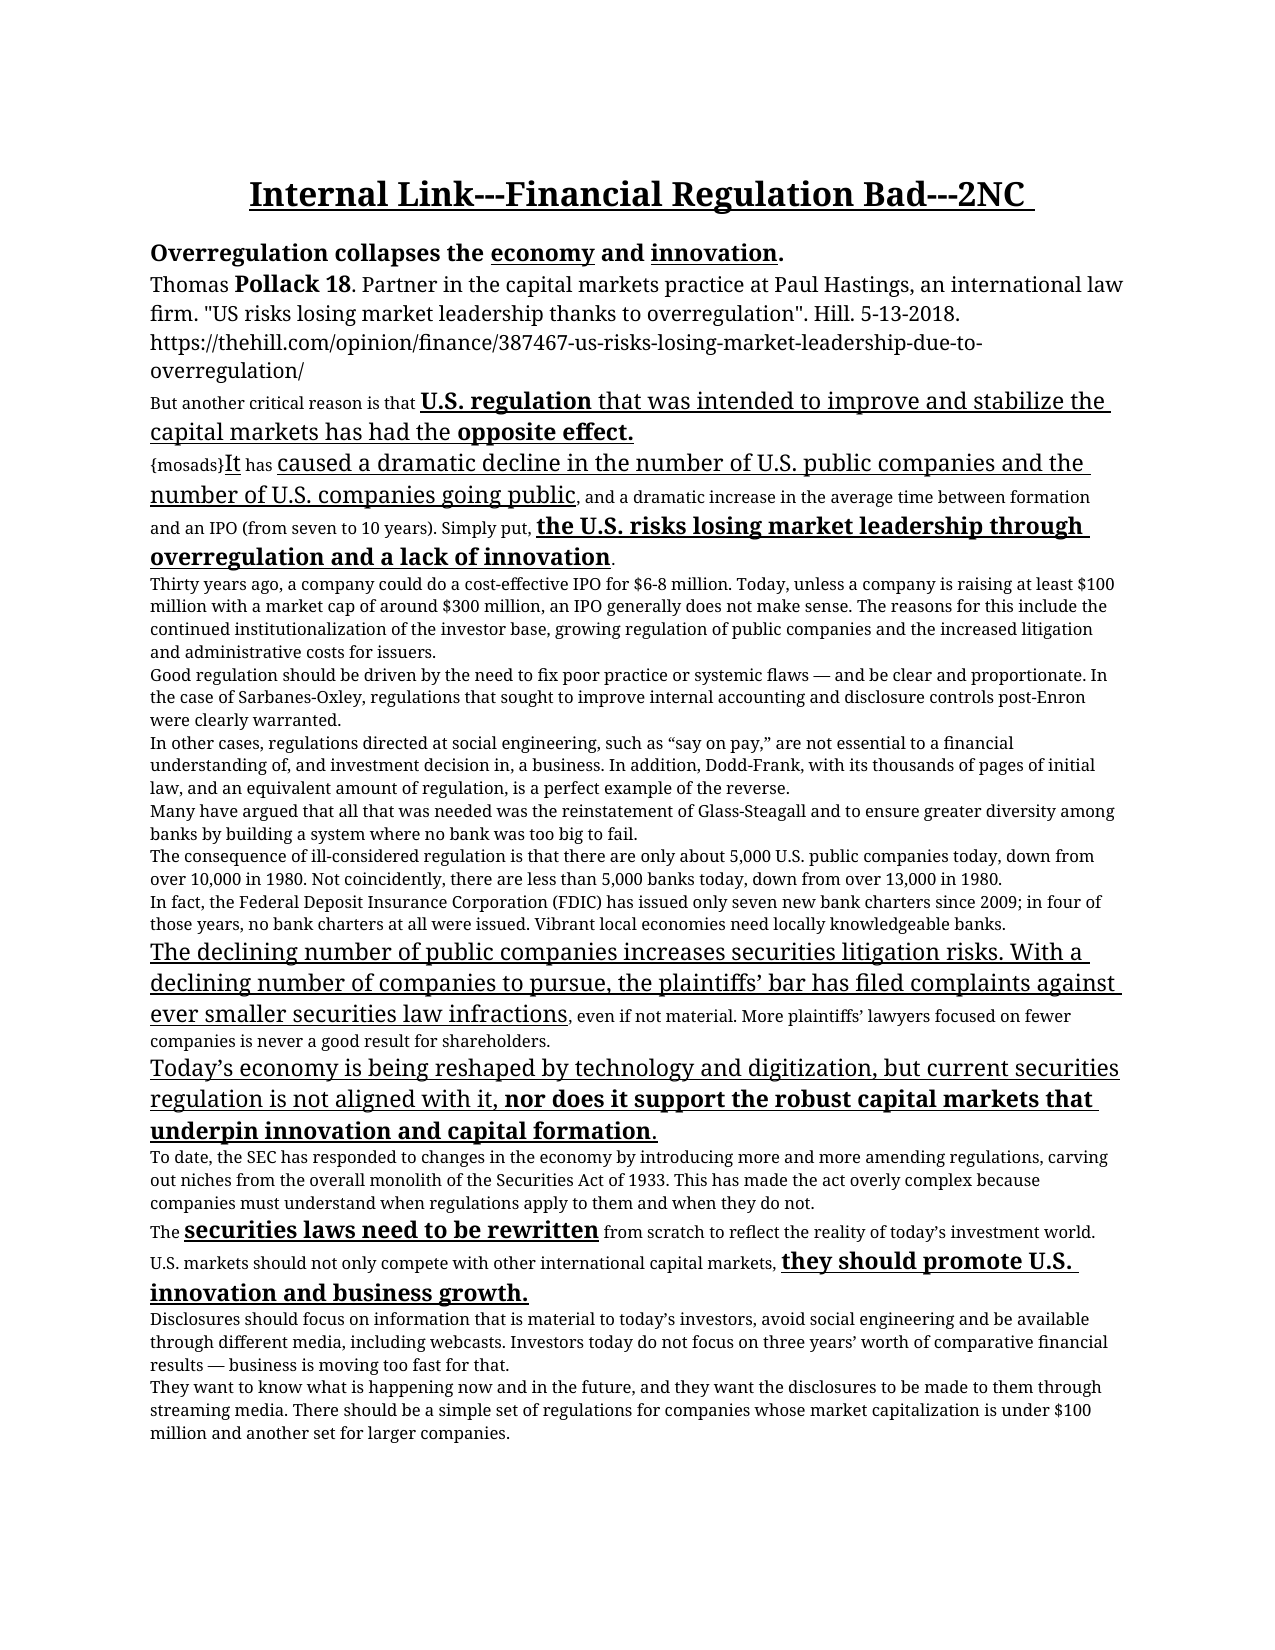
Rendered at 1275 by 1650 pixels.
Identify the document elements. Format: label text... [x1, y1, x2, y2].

text Today’s economy is being reshaped by technology and digitization, but current securities regulation is not aligned with it, nor does it support the robust capital markets that underpin innovation and capital formation. [150, 1052, 1125, 1146]
text To date, the SEC has responded to changes in the economy by introducing more and more amending regulations, carving out niches from the overall monolith of the Securities Act of 1933. This has made the act overly complex because companies must understand when regulations apply to them and when they do not. [150, 1146, 1125, 1214]
text The securities laws need to be rewritten from scratch to reflect the reality of today’s investment world. U.S. markets should not only compete with other international capital markets, they should promote U.S. innovation and business growth. [150, 1214, 1125, 1308]
text Thirty years ago, a company could do a cost-effective IPO for $6-8 million. Today, unless a company is raising at least $100 million with a market cap of around $300 million, an IPO generally does not make sense. The reasons for this include the continued institutionalization of the investor base, growing regulation of public companies and the increased litigation and administrative costs for issuers. [150, 572, 1125, 663]
text But another critical reason is that U.S. regulation that was intended to improve and stabilize the capital markets has had the opposite effect. [150, 385, 1125, 447]
text Thomas Pollack 18. Partner in the capital markets practice at Paul Hastings, an international law firm. "US risks losing market leadership thanks to overregulation". Hill. 5-13-2018. https://thehill.com/opinion/finance/387467-us-risks-losing-market-leadership-due-to-overregulation/ [150, 268, 1125, 385]
text Disclosures should focus on information that is material to today’s investors, avoid social engineering and be available through different media, including webcasts. Investors today do not focus on three years’ worth of comparative financial results — business is moving too fast for that. [150, 1308, 1125, 1376]
text {mosads}It has caused a dramatic decline in the number of U.S. public companies and the number of U.S. companies going public, and a dramatic increase in the average time between formation and an IPO (from seven to 10 years). Simply put, the U.S. risks losing market leadership through overregulation and a lack of innovation. [150, 447, 1125, 572]
text In other cases, regulations directed at social engineering, such as “say on pay,” are not essential to a financial understanding of, and investment decision in, a business. In addition, Dodd-Frank, with its thousands of pages of initial law, and an equivalent amount of regulation, is a perfect example of the reverse. [150, 731, 1125, 799]
text They want to know what is happening now and in the future, and they want the disclosures to be made to them through streaming media. There should be a simple set of regulations for companies whose market capitalization is under $100 million and another set for larger companies. [150, 1376, 1125, 1444]
subtitle Internal Link---Financial Regulation Bad---2NC [150, 171, 1125, 216]
text Many have argued that all that was needed was the reinstatement of Glass-Steagall and to ensure greater diversity among banks by building a system where no bank was too big to fail. [150, 799, 1125, 845]
text Good regulation should be driven by the need to fix poor practice or systemic flaws — and be clear and proportionate. In the case of Sarbanes-Oxley, regulations that sought to improve internal accounting and disclosure controls post-Enron were clearly warranted. [150, 663, 1125, 731]
subtitle Overregulation collapses the economy and innovation. [150, 237, 1125, 268]
text The declining number of public companies increases securities litigation risks. With a declining number of companies to pursue, the plaintiffs’ bar has filed complaints against ever smaller securities law infractions, even if not material. More plaintiffs’ lawyers focused on fewer companies is never a good result for shareholders. [150, 936, 1125, 1052]
text The consequence of ill-considered regulation is that there are only about 5,000 U.S. public companies today, down from over 10,000 in 1980. Not coincidently, there are less than 5,000 banks today, down from over 13,000 in 1980. [150, 845, 1125, 890]
text In fact, the Federal Deposit Insurance Corporation (FDIC) has issued only seven new bank charters since 2009; in four of those years, no bank charters at all were issued. Vibrant local economies need locally knowledgeable banks. [150, 890, 1125, 936]
